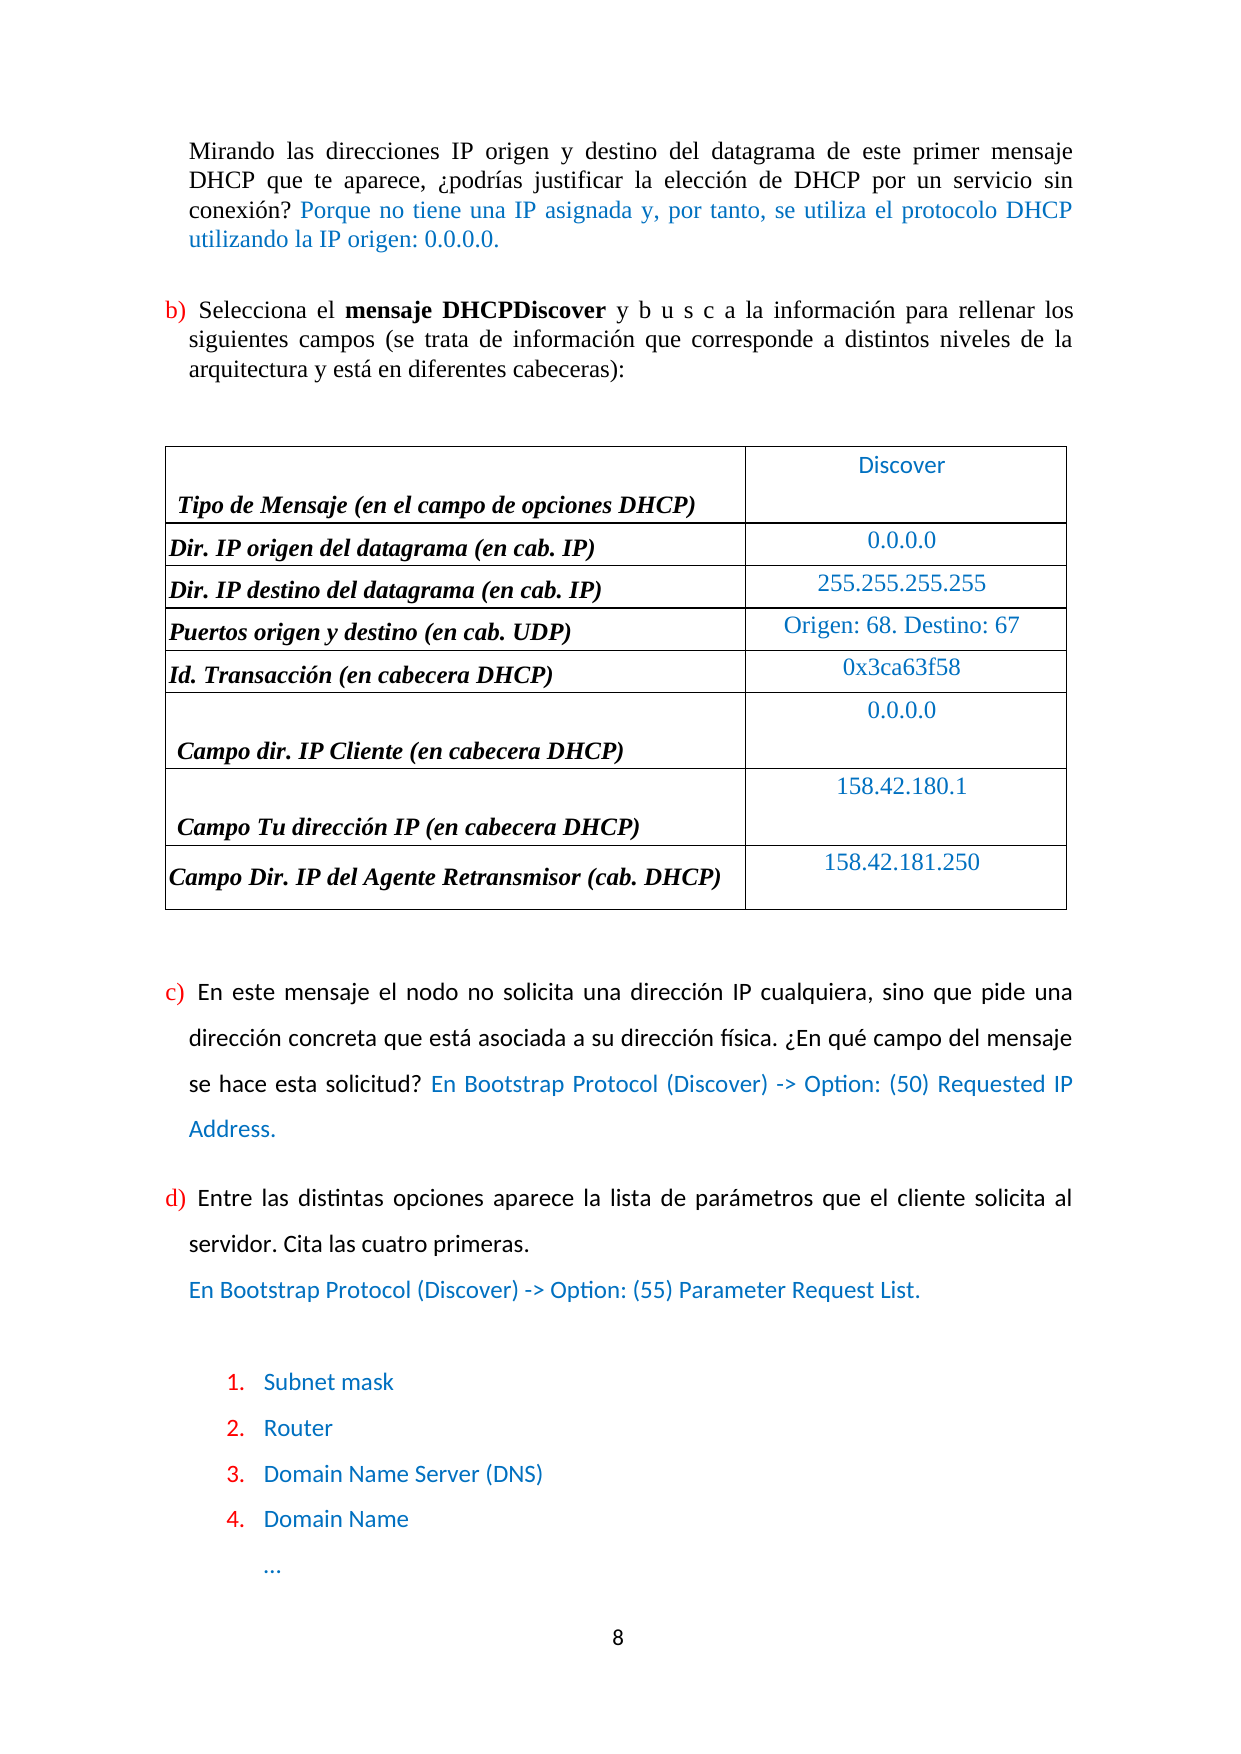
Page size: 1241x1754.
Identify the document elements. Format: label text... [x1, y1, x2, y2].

table_cell 158.42.181.250 [746, 846, 1066, 909]
table_cell 255.255.255.255 [746, 566, 1066, 607]
table_cell Origen: 68. Destino: 67 [746, 609, 1066, 649]
table_cell Campo dir. IP Cliente (en cabecera DHCP) [166, 693, 745, 768]
table_cell Dir. IP destino del datagrama (en cab. IP) [166, 566, 745, 607]
list Subnet mask [226, 1366, 1074, 1397]
list Domain Name Server (DNS) [226, 1458, 1074, 1488]
text En Bootstrap Protocol (Discover) -> Option: (55) Parameter Request List. [188, 1274, 1074, 1305]
list Domain Name [226, 1504, 1074, 1534]
table_cell 0x3ca63f58 [746, 651, 1066, 692]
table_cell 0.0.0.0 [746, 693, 1066, 768]
table_cell Campo Dir. IP del Agente Retransmisor (cab. DHCP) [166, 846, 745, 909]
text Mirando las direcciones IP origen y destino del datagrama de este primer mensaje DHCP que te aparece, ¿podrías justificar la elección de DHCP por un servicio sin conexión? Porque no tiene una IP asignada y, por tanto, se utiliza el protocolo DHCP utilizando la IP origen: 0.0.0.0. [188, 136, 1074, 253]
table_cell Campo Tu dirección IP (en cabecera DHCP) [166, 769, 745, 844]
table_header Tipo de Mensaje (en el campo de opciones DHCP) [166, 447, 745, 522]
table_header Discover [746, 447, 1066, 522]
list En este mensaje el nodo no solicita una dirección IP cualquiera, sino que pide una dirección concreta que está asociada a su dirección física. ¿En qué campo del mensaje se hace esta solicitud? En Bootstrap Protocol (Discover) -> Option: (50) Requested IP Address. [165, 976, 1074, 1144]
list Entre las distintas opciones aparece la lista de parámetros que el cliente solicita al servidor. Cita las cuatro primeras. [165, 1182, 1074, 1258]
table_cell Puertos origen y destino (en cab. UDP) [166, 609, 745, 649]
list Router [226, 1412, 1074, 1443]
list Selecciona el mensaje DHCPDiscover y b u s c a la información para rellenar los siguientes campos (se trata de información que corresponde a distintos niveles de la arquitectura y está en diferentes cabeceras): [165, 295, 1074, 383]
table_cell Dir. IP origen del datagrama (en cab. IP) [166, 524, 745, 565]
list … [263, 1549, 1074, 1580]
table_cell 0.0.0.0 [746, 524, 1066, 565]
table_cell 158.42.180.1 [746, 769, 1066, 844]
table_cell Id. Transacción (en cabecera DHCP) [166, 651, 745, 692]
